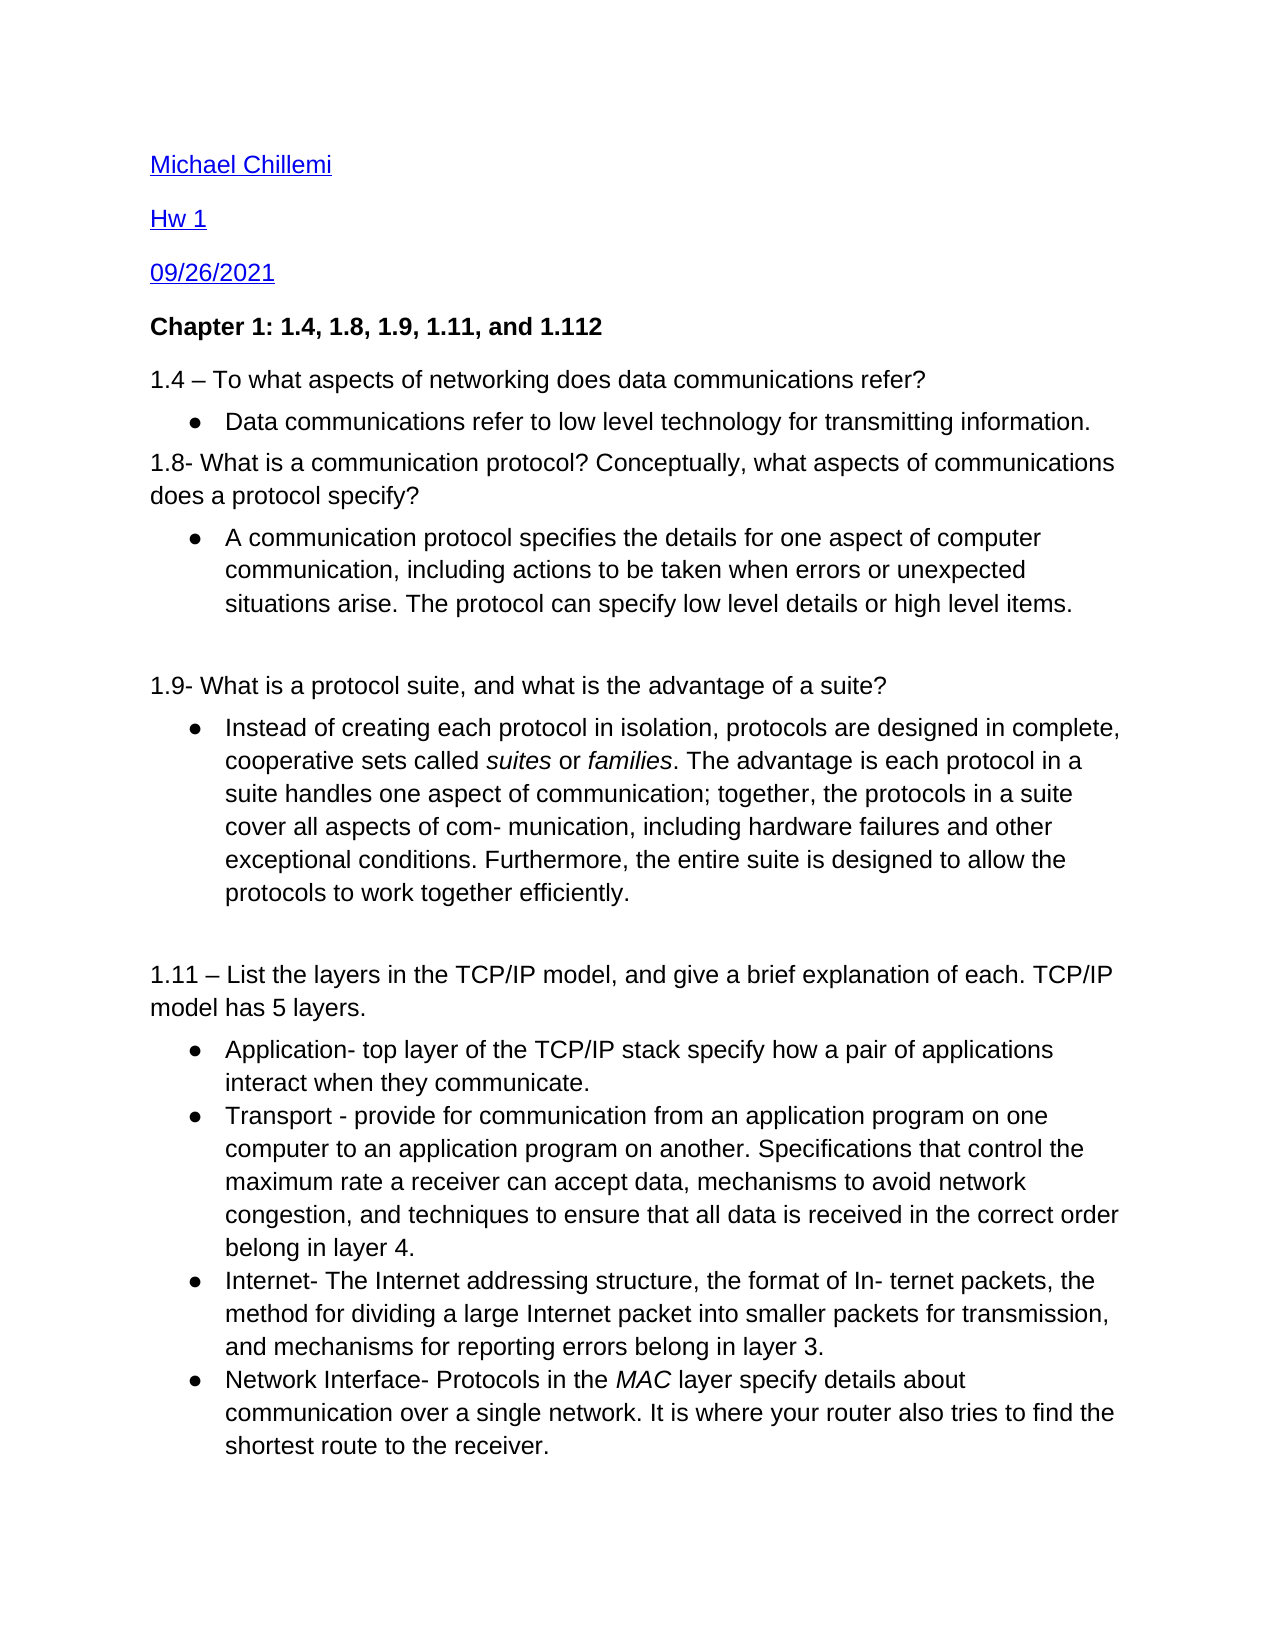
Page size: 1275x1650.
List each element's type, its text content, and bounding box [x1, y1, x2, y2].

list Instead of creating each protocol in isolation, protocols are designed in complete, cooperative sets called suites or families. The advantage is each protocol in a suite handles one aspect of communication; together, the protocols in a suite cover all aspects of com- munication, including hardware failures and other exceptional conditions. Furthermore, the entire suite is designed to allow the protocols to work together efficiently. [187, 713, 1125, 906]
list Application- top layer of the TCP/IP stack specify how a pair of applications interact when they communicate. [187, 1035, 1125, 1097]
list Network Interface- Protocols in the MAC layer specify details about communication over a single network. It is where your router also tries to find the shortest route to the receiver. [187, 1365, 1125, 1460]
list A communication protocol specifies the details for one aspect of computer communication, including actions to be taken when errors or unexpected situations arise. The protocol can specify low level details or high level items. [187, 522, 1125, 617]
list Transport - provide for communication from an application program on one computer to an application program on another. Specifications that control the maximum rate a receiver can accept data, mechanisms to avoid network congestion, and techniques to ensure that all data is received in the correct order belong in layer 4. [187, 1101, 1125, 1262]
text 09/26/2021 [150, 258, 1125, 286]
text Hw 1 [150, 204, 1125, 233]
text 1.9- What is a protocol suite, and what is the advantage of a suite? [150, 671, 1125, 700]
text Chapter 1: 1.4, 1.8, 1.9, 1.11, and 1.112 [150, 312, 1125, 340]
text 1.4 – To what aspects of networking does data communications refer? [150, 365, 1125, 394]
list Data communications refer to low level technology for transmitting information. [187, 407, 1125, 436]
text 1.8- What is a communication protocol? Conceptually, what aspects of communications does a protocol specify? [150, 448, 1125, 510]
text Michael Chillemi [150, 150, 1125, 179]
text 1.11 – List the layers in the TCP/IP model, and give a brief explanation of each. TCP/IP model has 5 layers. [150, 960, 1125, 1022]
list Internet- The Internet addressing structure, the format of In- ternet packets, the method for dividing a large Internet packet into smaller packets for transmission, and mechanisms for reporting errors belong in layer 3. [187, 1266, 1125, 1361]
